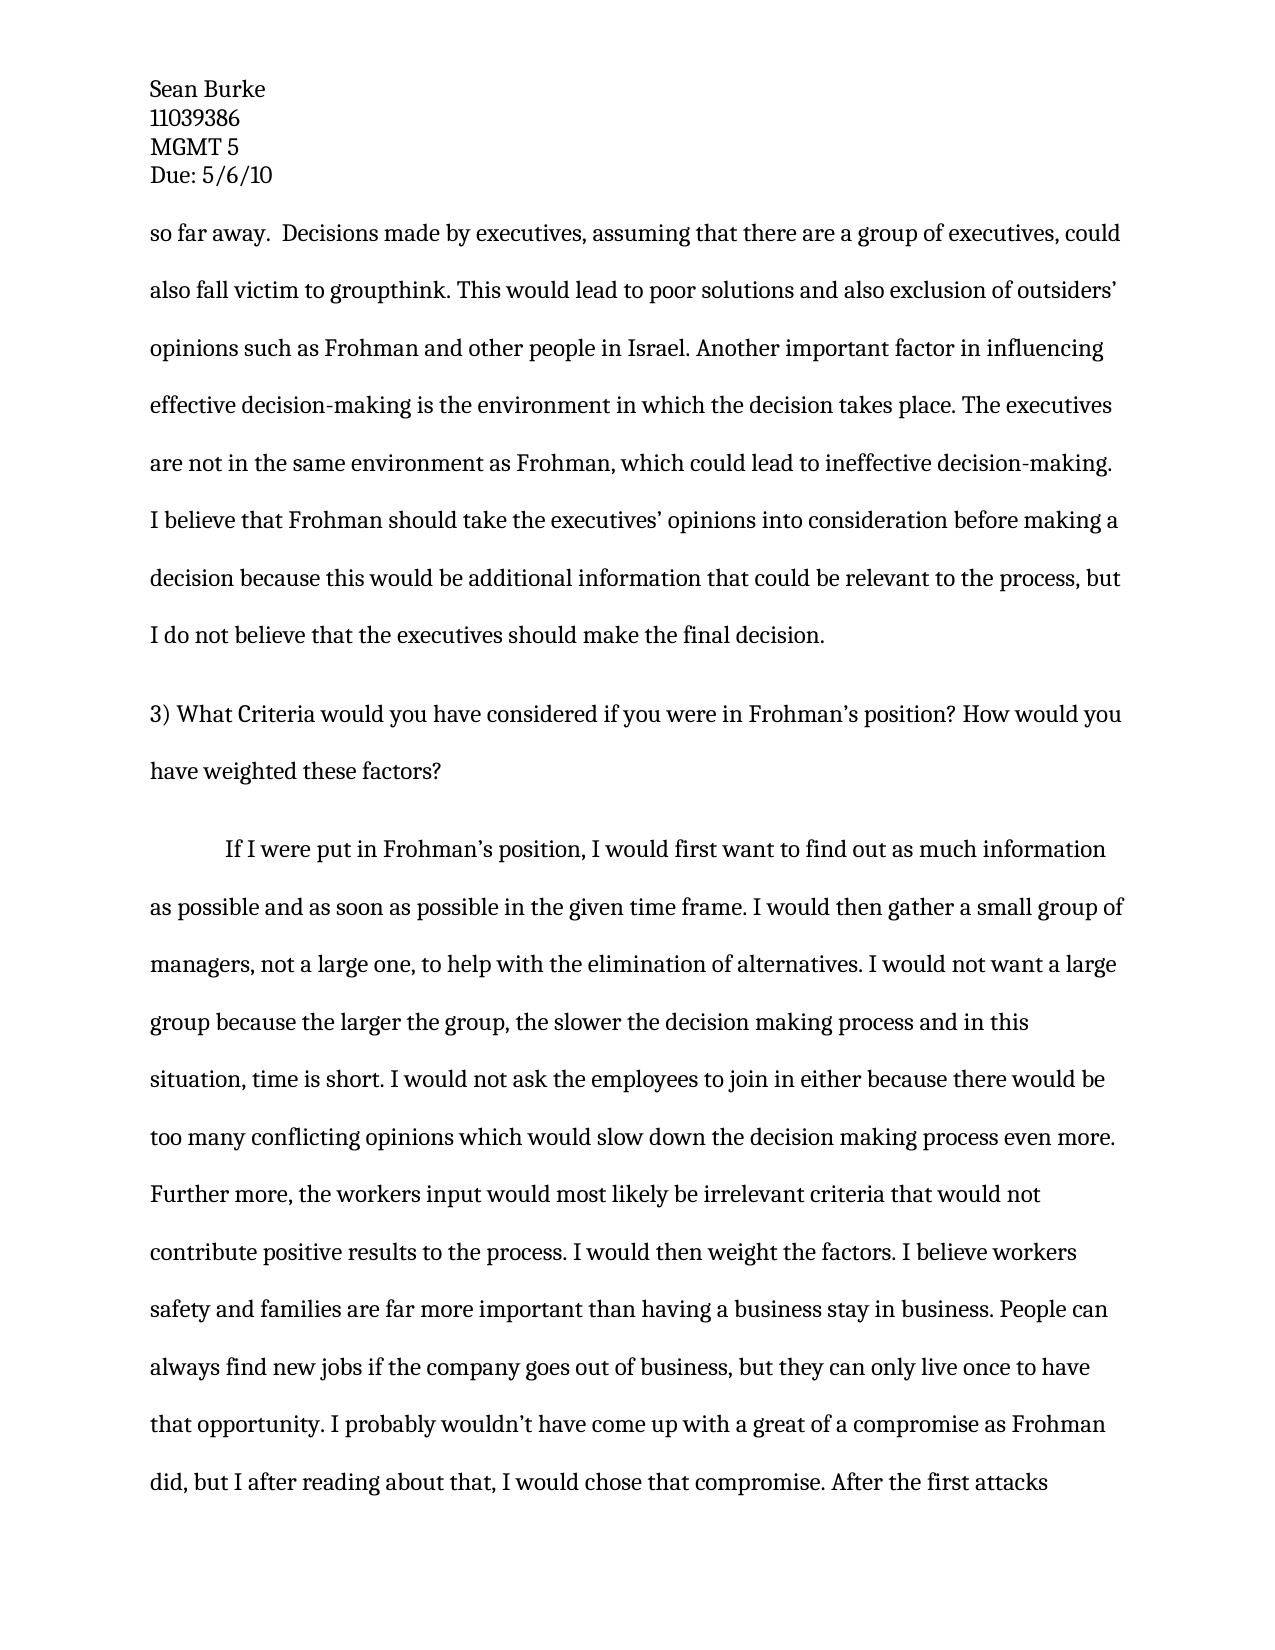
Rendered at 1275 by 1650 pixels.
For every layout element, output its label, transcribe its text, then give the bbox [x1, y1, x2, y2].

text 3) What Criteria would you have considered if you were in Frohman’s position? How would you have weighted these factors? [150, 699, 1125, 786]
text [150, 835, 1125, 1497]
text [150, 219, 1125, 650]
